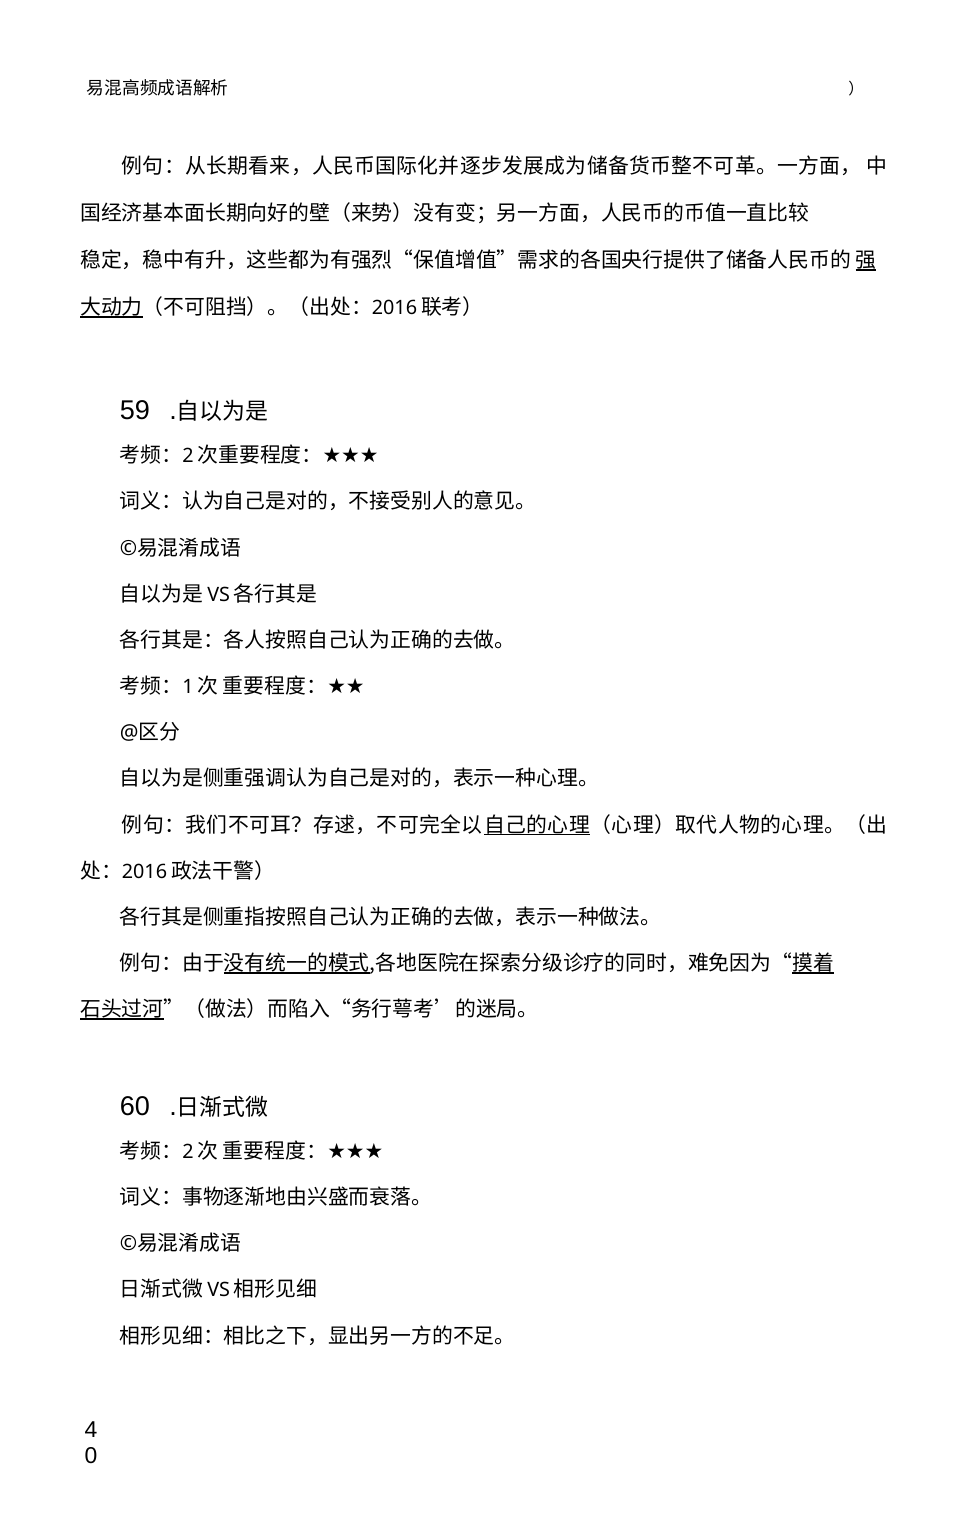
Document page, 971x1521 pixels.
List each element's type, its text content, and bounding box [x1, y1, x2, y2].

text 考频：2次重要程度：★★★ [80, 426, 888, 472]
text 考频：1次 重要程度：★★ [80, 657, 888, 703]
text 日渐式微VS相形见细 [80, 1260, 888, 1306]
text 词义：事物逐渐地由兴盛而衰落。 [80, 1168, 888, 1214]
text 例句：我们不可耳？存逑，不可完全以自己的心理（心理）取代人物的心理。（出 处：2016政法干警） [80, 795, 888, 887]
list .自以为是 [80, 393, 888, 426]
text 自以为是侧重强调认为自己是对的，表示一种心理。 [80, 749, 888, 795]
text 词义：认为自己是对的，不接受别人的意见。 [80, 472, 888, 518]
text 例句：由于没有统一的模式,各地医院在探索分级诊疗的同时，难免因为“摸着 [80, 933, 888, 980]
text @区分 [80, 703, 888, 749]
text 稳定，稳中有升，这些都为有强烈“保值增值”需求的各国央行提供了储备人民币的 强大动力（不可阻挡）。（出处：2016联考） [80, 230, 888, 324]
text 例句：从长期看来，人民币国际化并逐步发展成为储备货币整不可革。一方面， 中国经济基本面长期向好的壁（来势）没有变；另一方面，人民币的币值一直比较 [80, 136, 888, 230]
text ©易混淆成语 [80, 1214, 888, 1260]
text 考频：2次 重要程度：★★★ [80, 1122, 888, 1168]
text 自以为是VS各行其是 [80, 564, 888, 611]
text 各行其是：各人按照自己认为正确的去做。 [80, 611, 888, 657]
text ©易混淆成语 [80, 518, 888, 564]
text 各行其是侧重指按照自己认为正确的去做，表示一种做法。 [80, 887, 888, 933]
text 相形见细：相比之下，显出另一方的不足。 [80, 1306, 888, 1352]
text 石头过河”（做法）而陷入“务行萼考’的迷局。 [80, 980, 888, 1026]
list .日渐式微 [80, 1088, 888, 1122]
